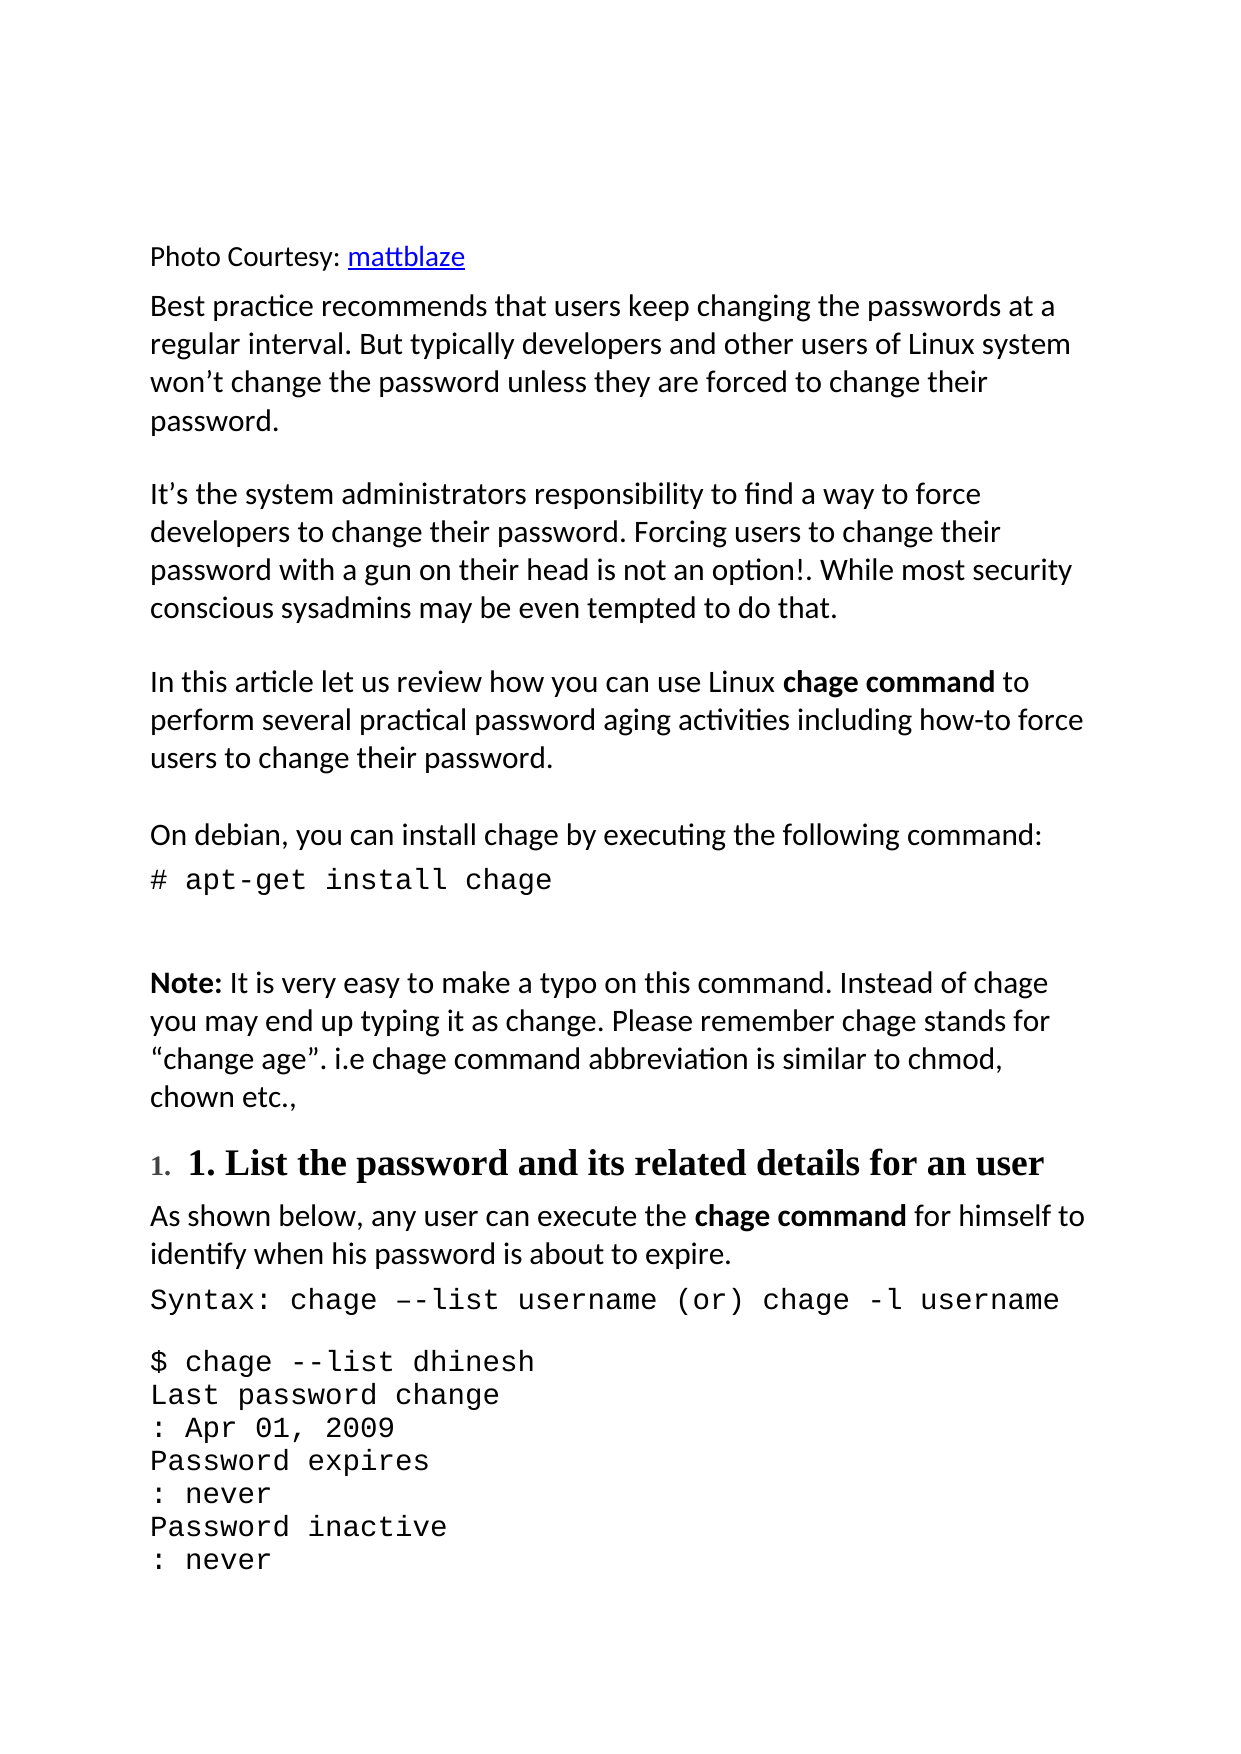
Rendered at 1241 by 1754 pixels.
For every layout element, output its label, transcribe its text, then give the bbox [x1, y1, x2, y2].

text Best practice recommends that users keep changing the passwords at a regular interval. But typically developers and other users of Linux system won’t change the password unless they are forced to change their password. It’s the system administrators responsibility to find a way to force developers to change their password. Forcing users to change their password with a gun on their head is not an option!. While most security conscious sysadmins may be even tempted to do that. In this article let us review how you can use Linux chage command to perform several practical password aging activities including how-to force users to change their password. On debian, you can install chage by executing the following command: [150, 286, 1090, 853]
list 1. List the password and its related details for an user [150, 1141, 1090, 1184]
text Password expires : never [150, 1446, 1090, 1512]
text Photo Courtesy: mattblaze [150, 197, 1090, 274]
text $ chage --list dhinesh [150, 1347, 1090, 1380]
text # apt-get install chage [150, 865, 1090, 898]
text Last password change : Apr 01, 2009 [150, 1380, 1090, 1446]
text Note: It is very easy to make a typo on this command. Instead of chage you may end up typing it as change. Please remember chage stands for “change age”. i.e chage command abbreviation is similar to chmod, chown etc., [150, 928, 1090, 1116]
text As shown below, any user can execute the chage command for himself to identify when his password is about to expire. [150, 1196, 1090, 1272]
text Password inactive : never [150, 1512, 1090, 1578]
text Syntax: chage –-list username (or) chage -l username [150, 1285, 1090, 1318]
